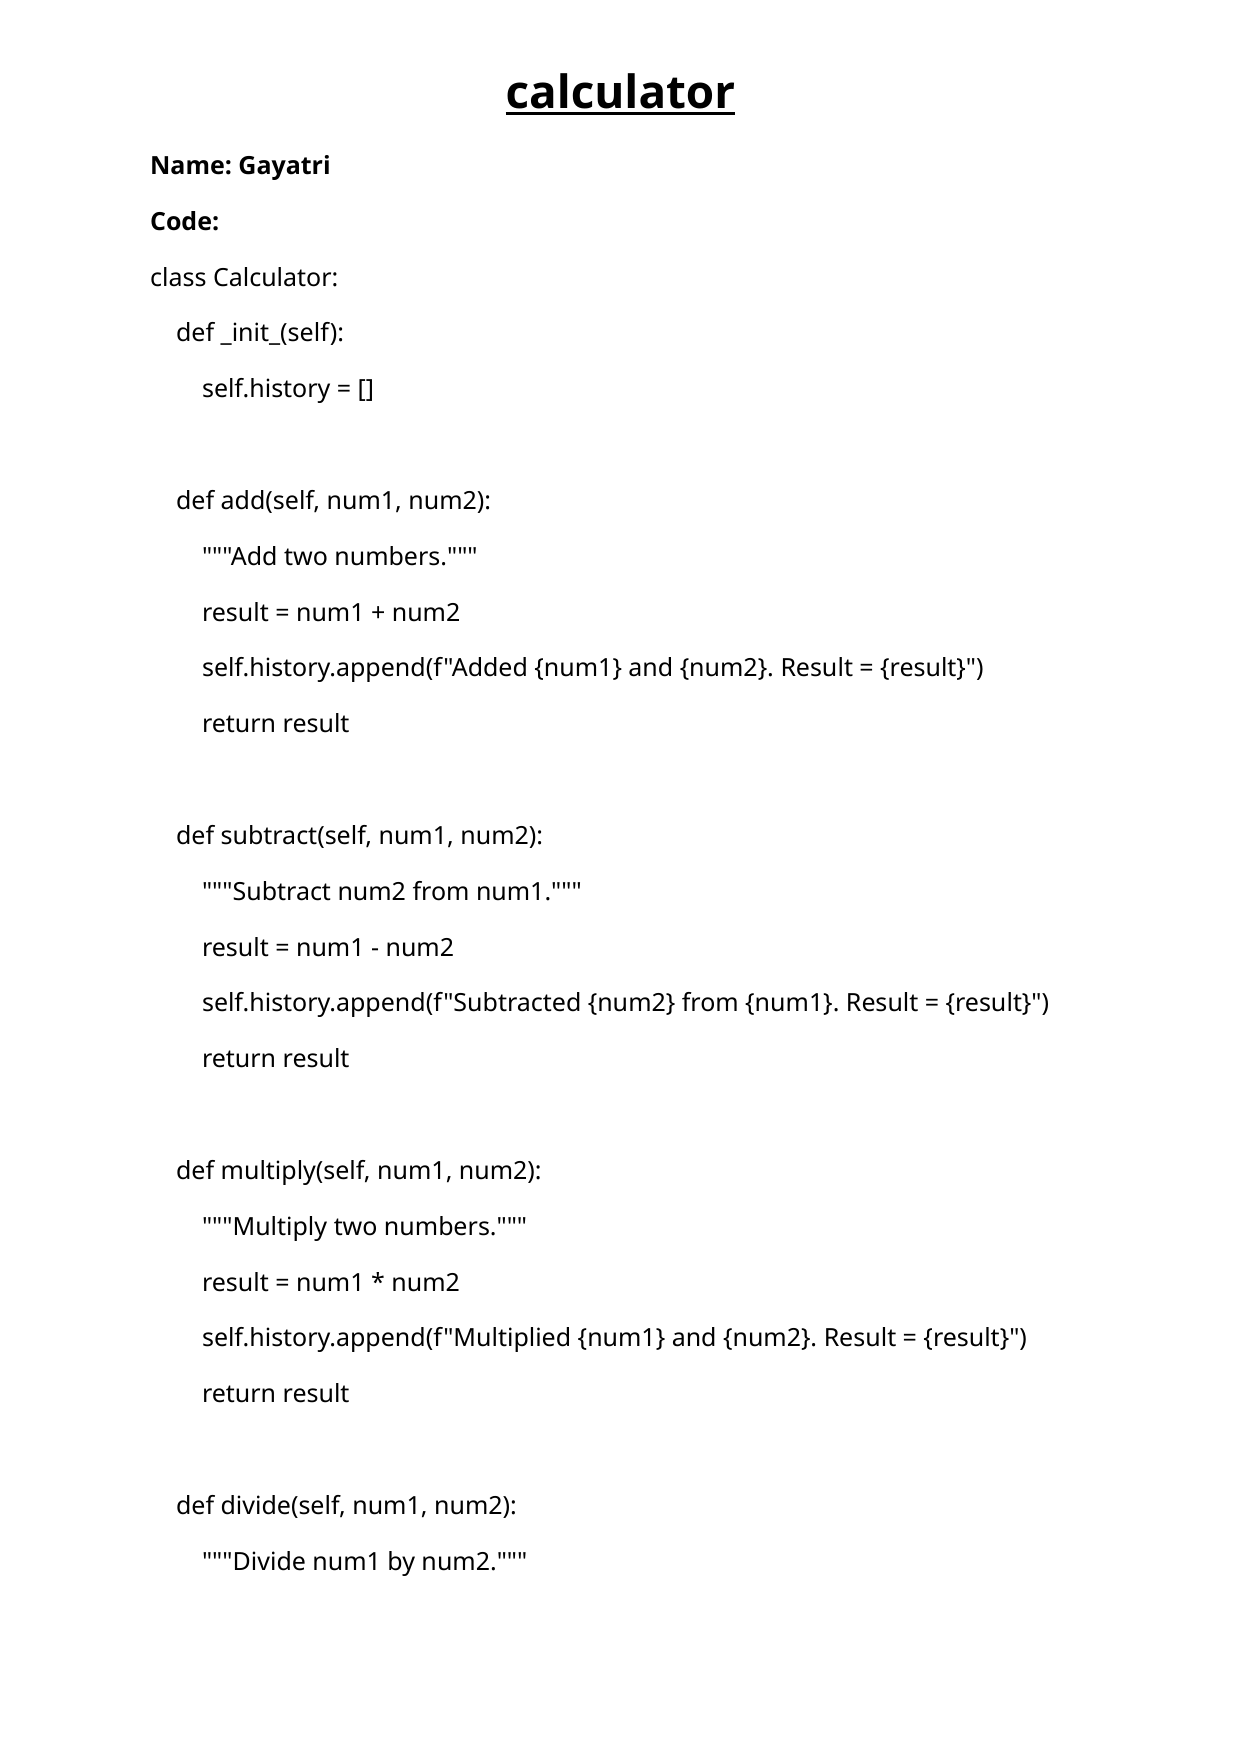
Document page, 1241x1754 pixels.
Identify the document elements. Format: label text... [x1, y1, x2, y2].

text def subtract(self, num1, num2): [150, 817, 1090, 852]
text result = num1 * num2 [150, 1264, 1090, 1298]
text self.history.append(f"Subtracted {num2} from {num1}. Result = {result}") [150, 985, 1090, 1019]
text """Divide num1 by num2.""" [150, 1543, 1090, 1577]
text self.history = [] [150, 371, 1090, 405]
text result = num1 - num2 [150, 929, 1090, 963]
text def _init_(self): [150, 315, 1090, 349]
text return result [150, 1376, 1090, 1410]
text """Subtract num2 from num1.""" [150, 873, 1090, 907]
text result = num1 + num2 [150, 594, 1090, 628]
text def divide(self, num1, num2): [150, 1487, 1090, 1522]
text def multiply(self, num1, num2): [150, 1152, 1090, 1187]
text def add(self, num1, num2): [150, 482, 1090, 517]
text Name: Gayatri [150, 147, 1090, 182]
text self.history.append(f"Multiplied {num1} and {num2}. Result = {result}") [150, 1320, 1090, 1354]
text return result [150, 1041, 1090, 1075]
text """Multiply two numbers.""" [150, 1208, 1090, 1242]
text calculator [150, 59, 1090, 122]
text """Add two numbers.""" [150, 538, 1090, 572]
text return result [150, 706, 1090, 740]
text Code: [150, 203, 1090, 237]
text self.history.append(f"Added {num1} and {num2}. Result = {result}") [150, 650, 1090, 684]
text class Calculator: [150, 259, 1090, 293]
